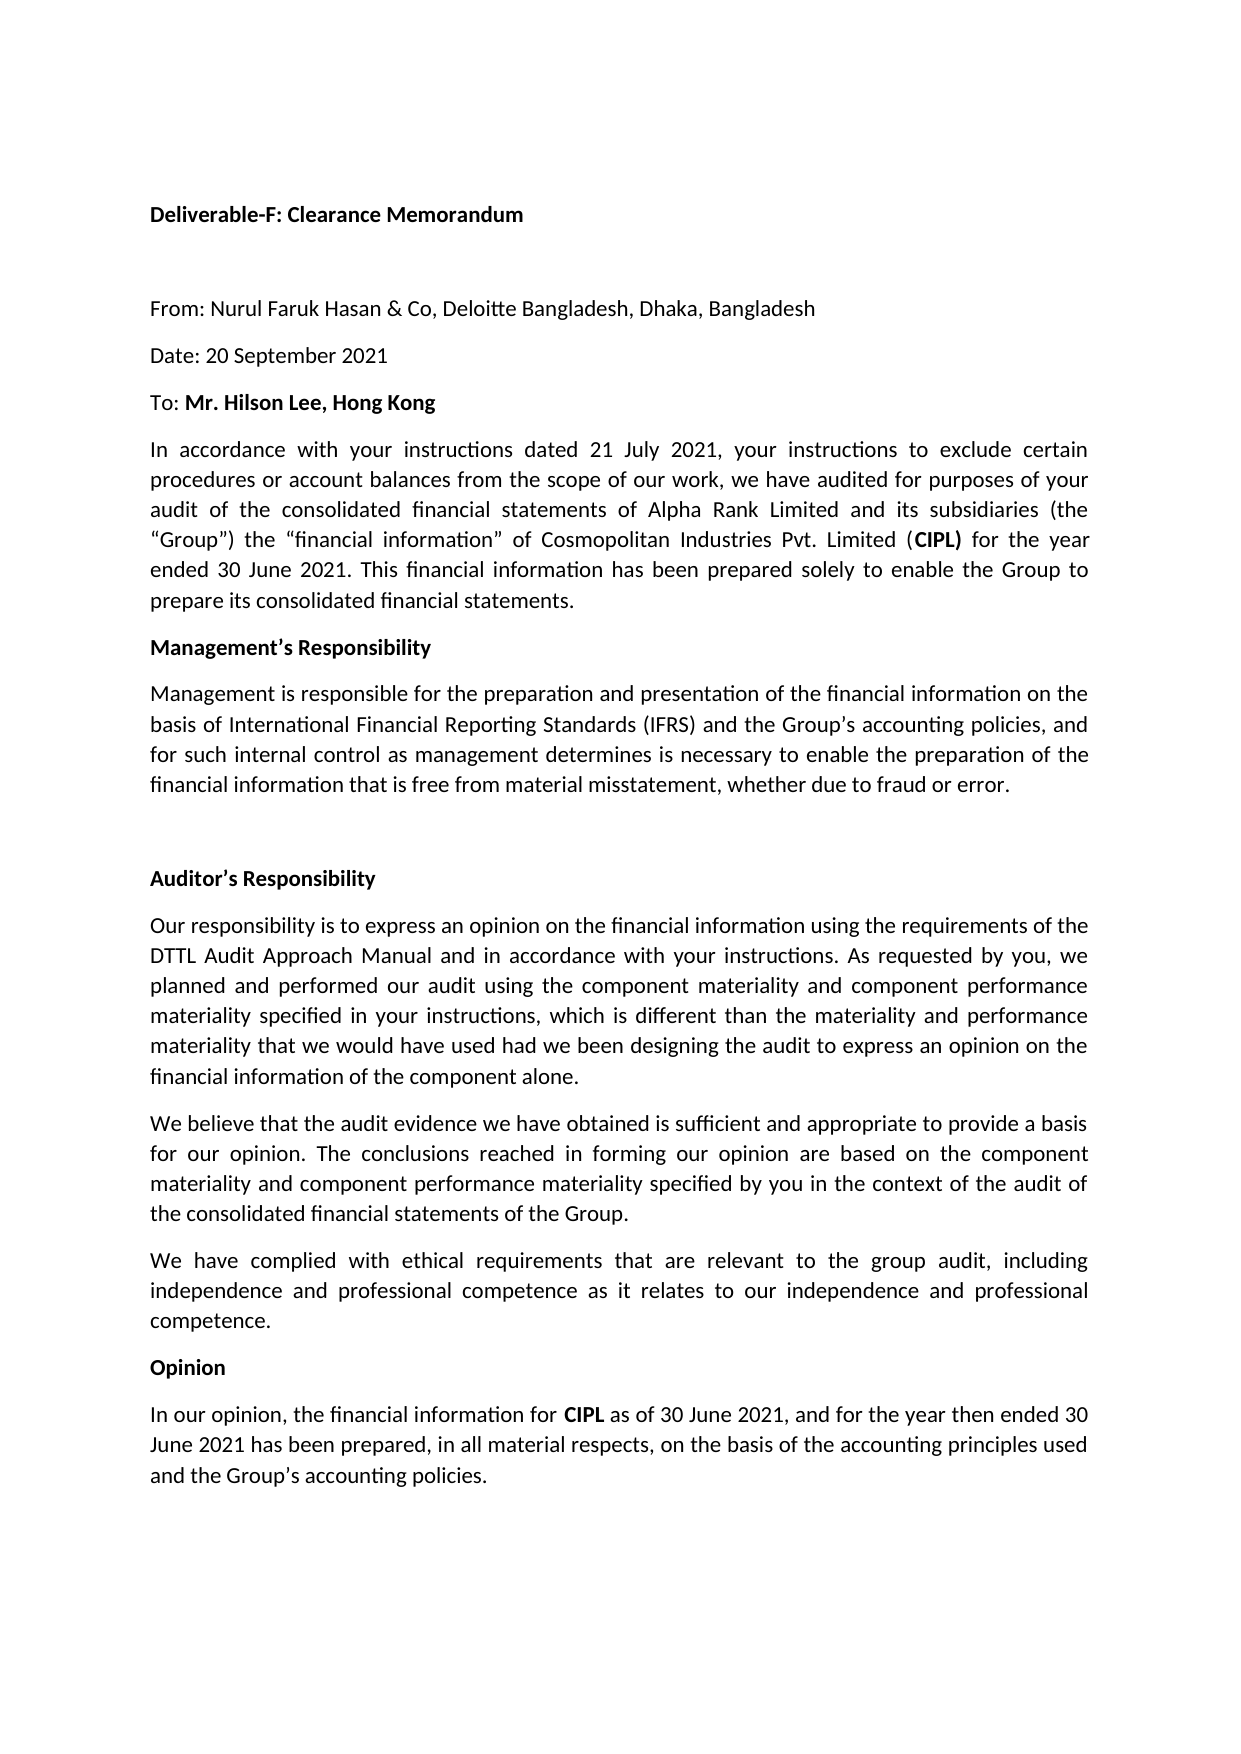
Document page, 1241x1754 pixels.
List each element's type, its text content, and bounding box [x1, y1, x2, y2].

text Management’s Responsibility [150, 633, 1090, 661]
text Auditor’s Responsibility [150, 864, 1090, 892]
text We have complied with ethical requirements that are relevant to the group audit, including independence and professional competence as it relates to our independence and professional competence. [150, 1246, 1090, 1335]
text Deliverable-F: Clearance Memorandum [150, 200, 1090, 228]
text In accordance with your instructions dated 21 July 2021, your instructions to exclude certain procedures or account balances from the scope of our work, we have audited for purposes of your audit of the consolidated financial statements of Alpha Rank Limited and its subsidiaries (the “Group”) the “financial information” of Cosmopolitan Industries Pvt. Limited (CIPL) for the year ended 30 June 2021. This financial information has been prepared solely to enable the Group to prepare its consolidated financial statements. [150, 435, 1090, 614]
text To: Mr. Hilson Lee, Hong Kong [150, 388, 1090, 416]
text From: Nurul Faruk Hasan & Co, Deloitte Bangladesh, Dhaka, Bangladesh [150, 294, 1090, 322]
text Management is responsible for the preparation and presentation of the financial information on the basis of International Financial Reporting Standards (IFRS) and the Group’s accounting policies, and for such internal control as management determines is necessary to enable the preparation of the financial information that is free from material misstatement, whether due to fraud or error. [150, 679, 1090, 798]
text Opinion [150, 1353, 1090, 1382]
text Our responsibility is to express an opinion on the financial information using the requirements of the DTTL Audit Approach Manual and in accordance with your instructions. As requested by you, we planned and performed our audit using the component materiality and component performance materiality specified in your instructions, which is different than the materiality and performance materiality that we would have used had we been designing the audit to express an opinion on the financial information of the component alone. [150, 911, 1090, 1090]
text In our opinion, the financial information for CIPL as of 30 June 2021, and for the year then ended 30 June 2021 has been prepared, in all material respects, on the basis of the accounting principles used and the Group’s accounting policies. [150, 1400, 1090, 1489]
text We believe that the audit evidence we have obtained is sufficient and appropriate to provide a basis for our opinion. The conclusions reached in forming our opinion are based on the component materiality and component performance materiality specified by you in the context of the audit of the consolidated financial statements of the Group. [150, 1109, 1090, 1227]
text Date: 20 September 2021 [150, 341, 1090, 369]
